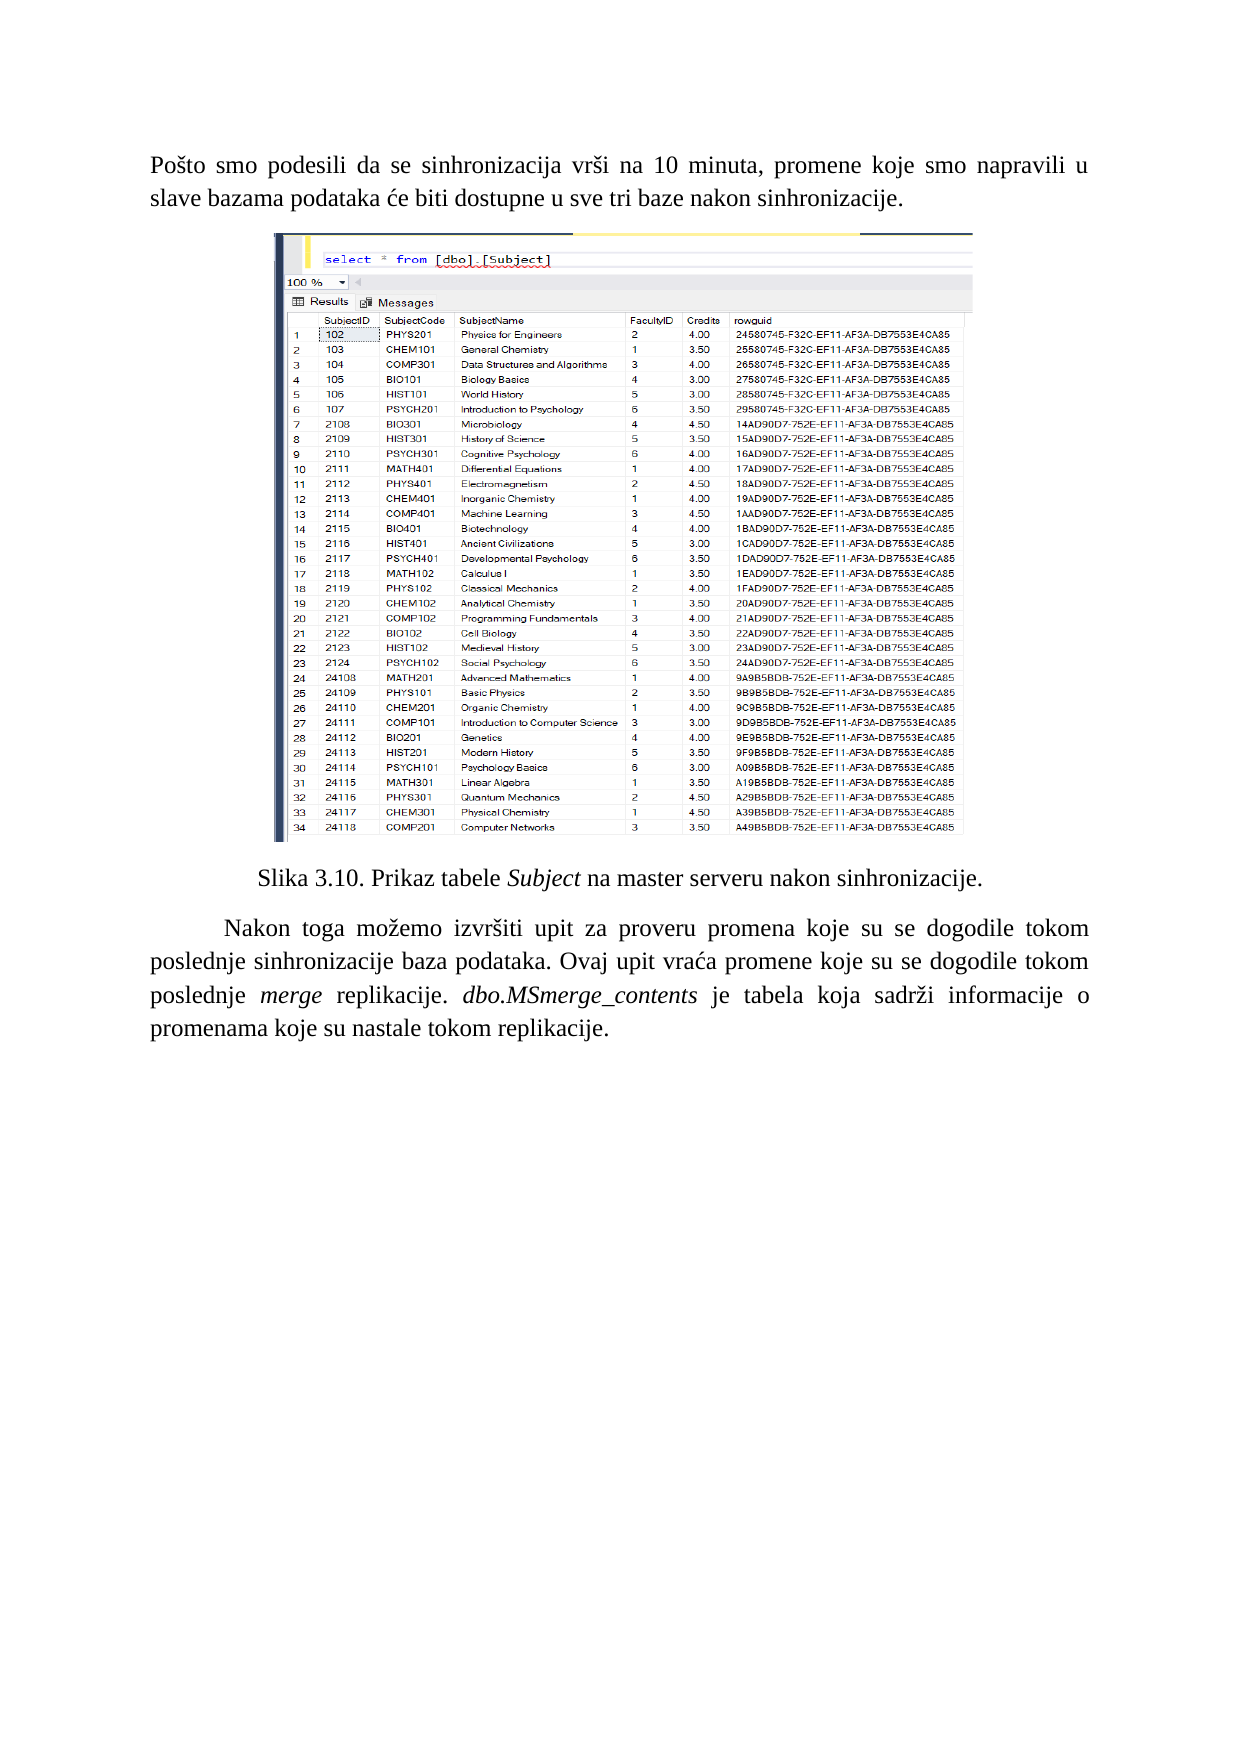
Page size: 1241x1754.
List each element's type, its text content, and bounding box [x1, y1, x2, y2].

text Slika 3.10. Prikaz tabele Subject na master serveru nakon sinhronizacije. [150, 863, 1090, 892]
text Nakon toga možemo izvršiti upit za proveru promena koje su se dogodile tokom poslednje sinhronizacije baza podataka. Ovaj upit vraća promene koje su se dogodile tokom poslednje merge replikacije. dbo.MSmerge_contents je tabela koja sadrži informacije o promenama koje su nastale tokom replikacije. [150, 913, 1090, 1042]
text Pošto smo podesili da se sinhronizacija vrši na 10 minuta, promene koje smo napravili u slave bazama podataka će biti dostupne u sve tri baze nakon sinhronizacije. [150, 150, 1090, 212]
